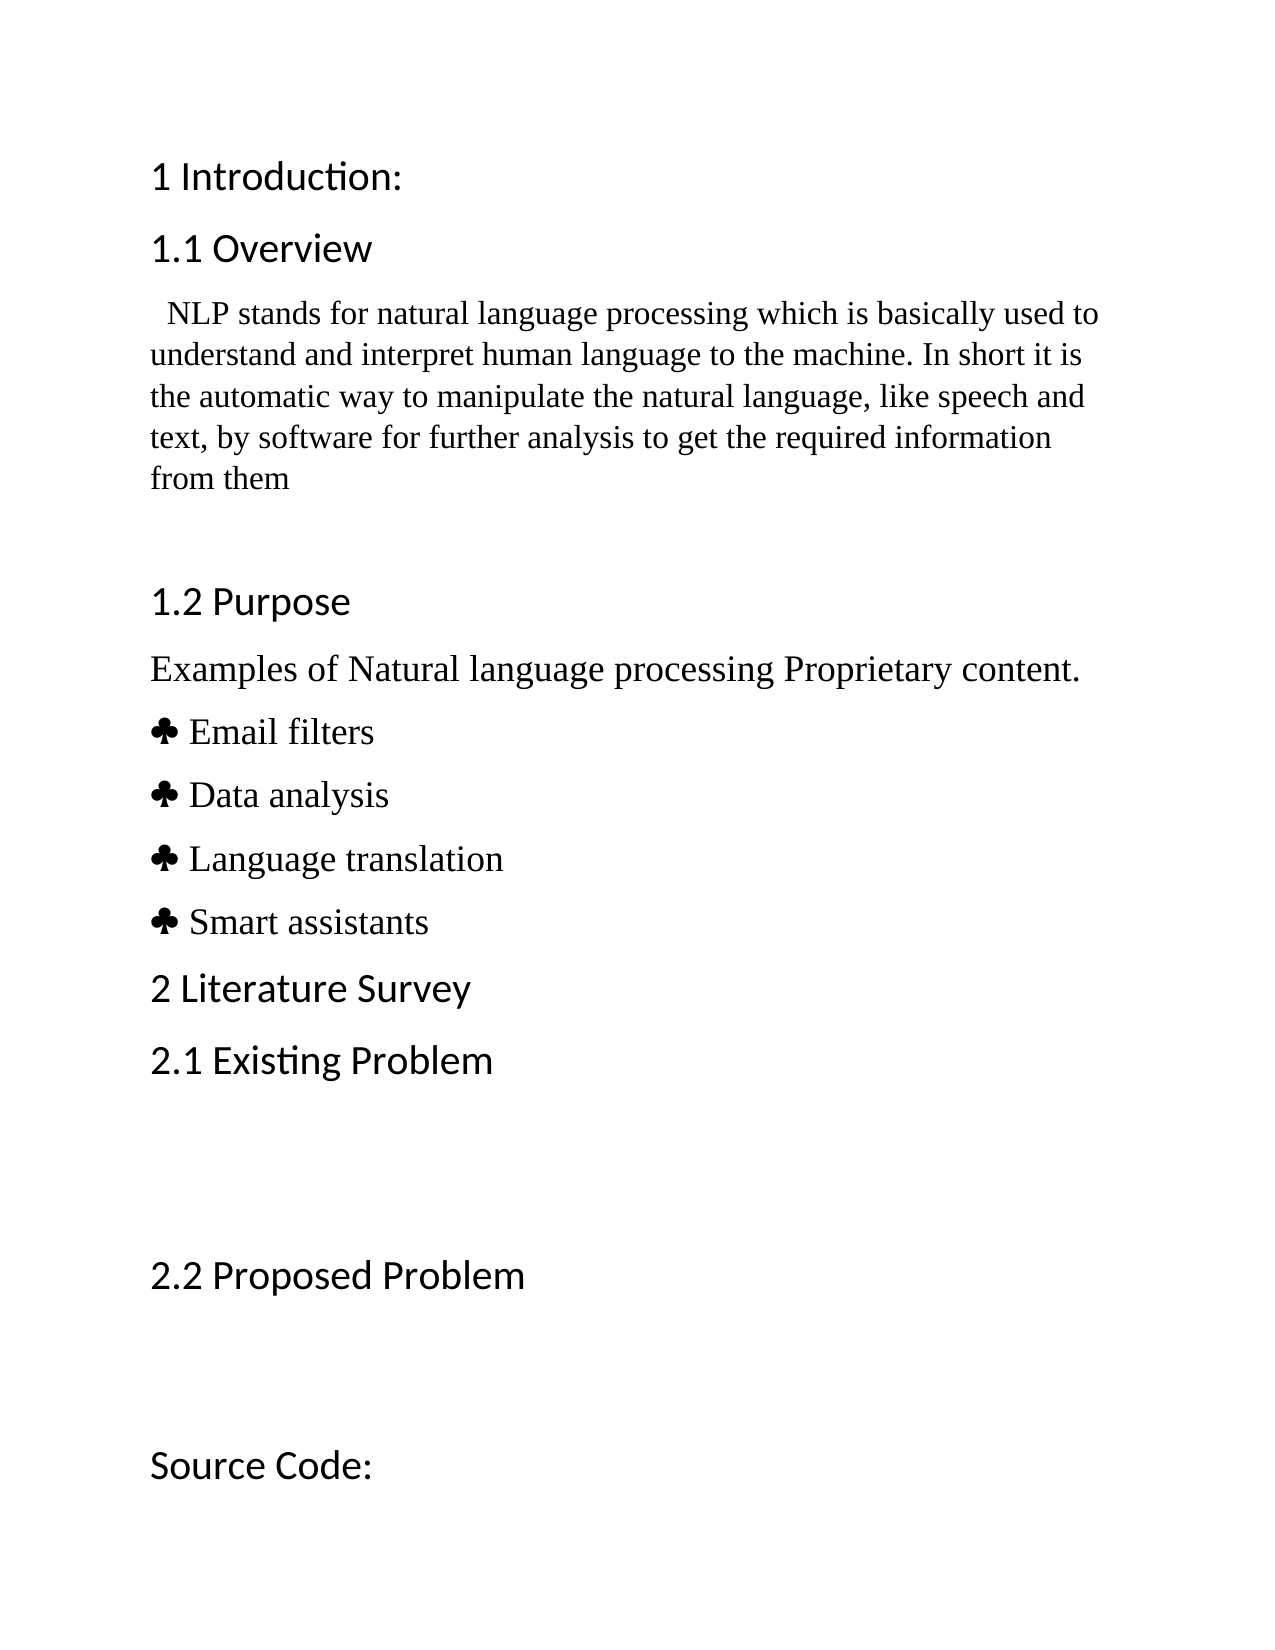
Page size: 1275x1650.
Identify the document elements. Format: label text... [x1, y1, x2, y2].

text NLP stands for natural language processing which is basically used to understand and interpret human language to the machine. In short it is the automatic way to manipulate the natural language, like speech and text, by software for further analysis to get the required information from them [150, 293, 1125, 497]
text 1 Introduction: [150, 150, 1125, 201]
text Smart assistants [150, 899, 1125, 942]
text 2.2 Proposed Problem [150, 1249, 1125, 1299]
text Language translation [150, 836, 1125, 879]
text Source Code: [150, 1439, 1125, 1489]
text 1.1 Overview [150, 222, 1125, 272]
text 2.1 Existing Problem [150, 1034, 1125, 1085]
text 2 Literature Survey [150, 962, 1125, 1013]
text 1.2 Purpose [150, 575, 1125, 626]
text Data analysis [150, 773, 1125, 816]
text Email filters [150, 709, 1125, 753]
text Examples of Natural language processing Proprietary content. [150, 646, 1125, 689]
